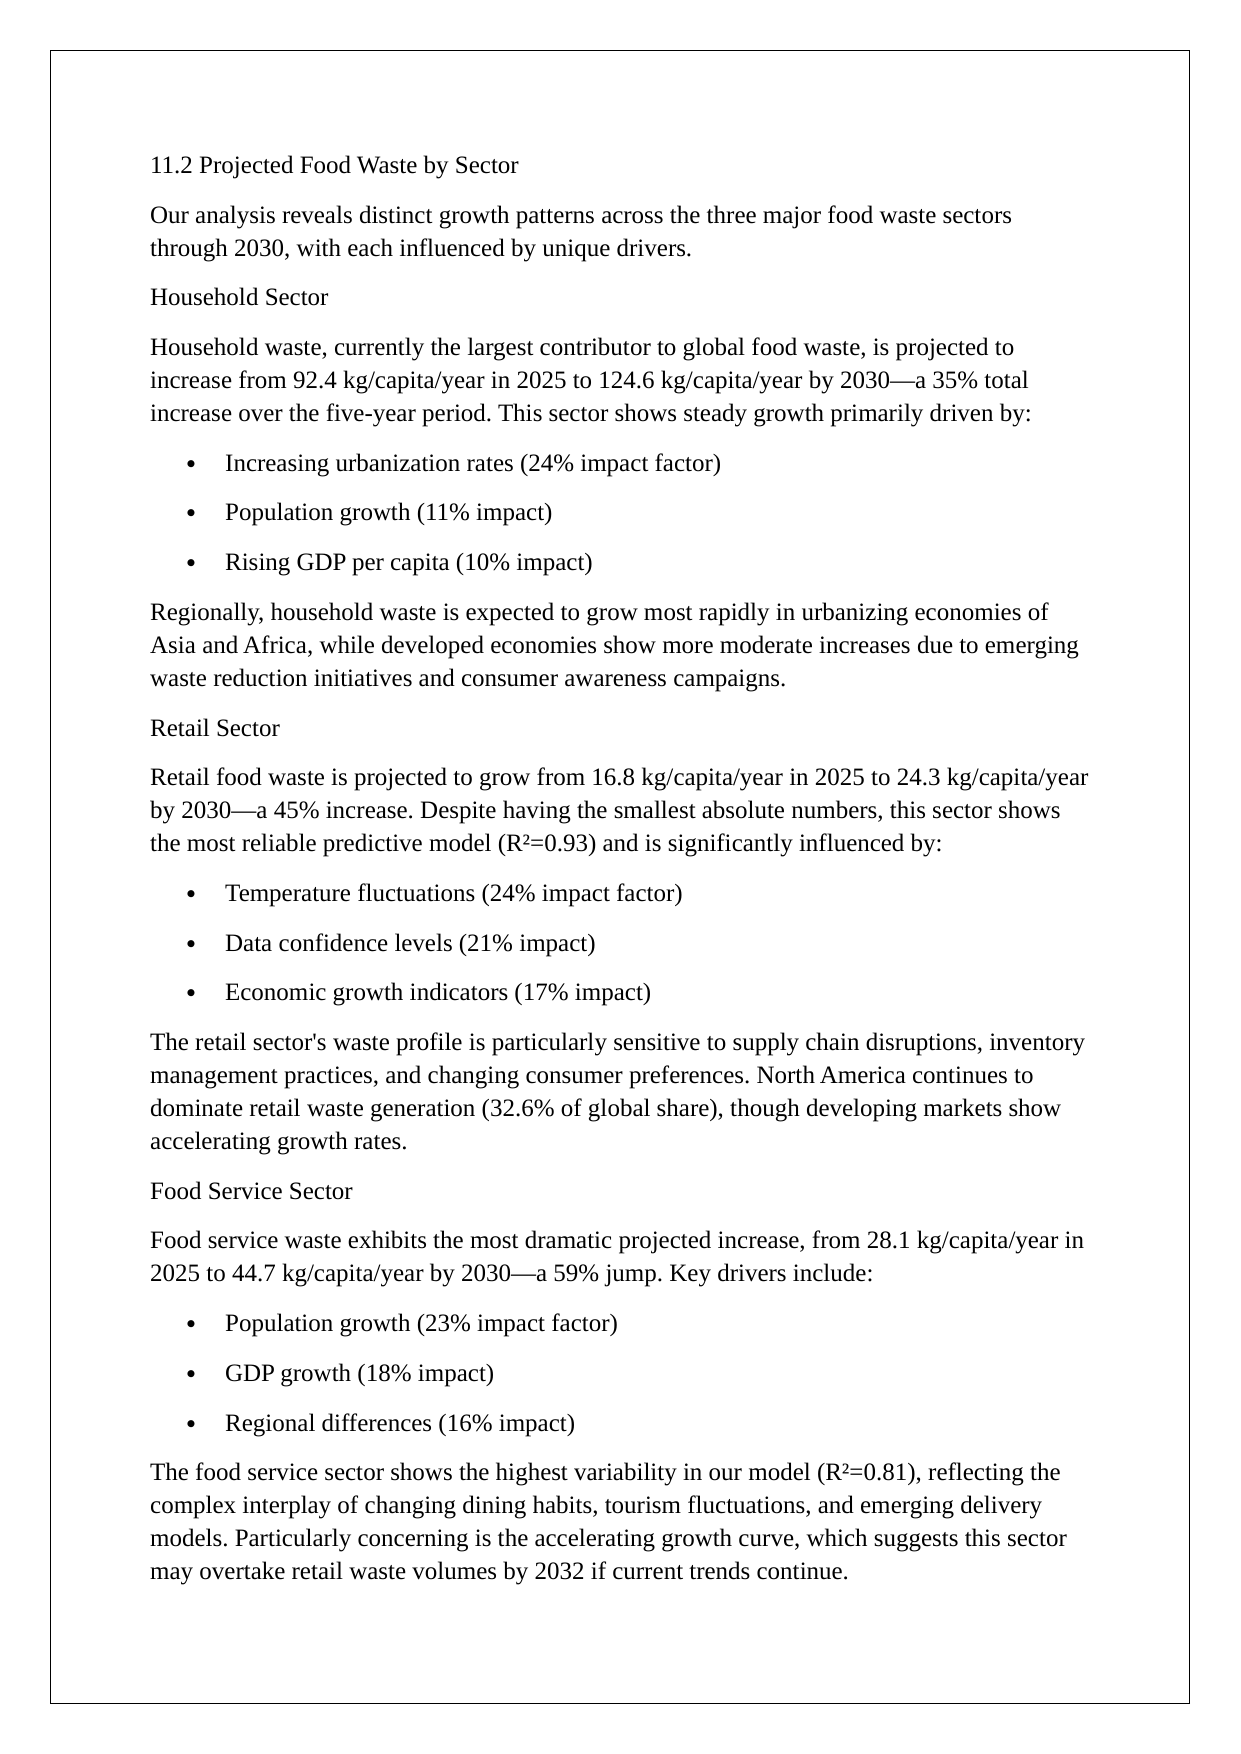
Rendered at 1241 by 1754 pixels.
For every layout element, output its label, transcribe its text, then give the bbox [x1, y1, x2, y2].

list Increasing urbanization rates (24% impact factor) [187, 448, 1090, 477]
list Data confidence levels (21% impact) [187, 928, 1090, 956]
text Household Sector [150, 282, 1090, 311]
text The retail sector's waste profile is particularly sensitive to supply chain disruptions, inventory management practices, and changing consumer preferences. North America continues to dominate retail waste generation (32.6% of global share), though developing markets show accelerating growth rates. [150, 1027, 1090, 1155]
text Our analysis reveals distinct growth patterns across the three major food waste sectors through 2030, with each influenced by unique drivers. [150, 200, 1090, 261]
text Retail Sector [150, 713, 1090, 741]
text Household waste, currently the largest contributor to global food waste, is projected to increase from 92.4 kg/capita/year in 2025 to 124.6 kg/capita/year by 2030—a 35% total increase over the five-year period. This sector shows steady growth primarily driven by: [150, 332, 1090, 427]
list Rising GDP per capita (10% impact) [187, 547, 1090, 576]
text 11.2 Projected Food Waste by Sector [150, 150, 1090, 179]
list Population growth (11% impact) [187, 497, 1090, 526]
text Retail food waste is projected to grow from 16.8 kg/capita/year in 2025 to 24.3 kg/capita/year by 2030—a 45% increase. Despite having the smallest absolute numbers, this sector shows the most reliable predictive model (R²=0.93) and is significantly influenced by: [150, 762, 1090, 857]
text Food service waste exhibits the most dramatic projected increase, from 28.1 kg/capita/year in 2025 to 44.7 kg/capita/year by 2030—a 59% jump. Key drivers include: [150, 1226, 1090, 1287]
text Food Service Sector [150, 1176, 1090, 1204]
list Regional differences (16% impact) [187, 1408, 1090, 1436]
text The food service sector shows the highest variability in our model (R²=0.81), reflecting the complex interplay of changing dining habits, tourism fluctuations, and emerging delivery models. Particularly concerning is the accelerating growth curve, which suggests this sector may overtake retail waste volumes by 2032 if current trends continue. [150, 1457, 1090, 1585]
list Population growth (23% impact factor) [187, 1308, 1090, 1337]
list GDP growth (18% impact) [187, 1358, 1090, 1387]
list Economic growth indicators (17% impact) [187, 977, 1090, 1006]
list Temperature fluctuations (24% impact factor) [187, 878, 1090, 907]
text Regionally, household waste is expected to grow most rapidly in urbanizing economies of Asia and Africa, while developed economies show more moderate increases due to emerging waste reduction initiatives and consumer awareness campaigns. [150, 597, 1090, 692]
